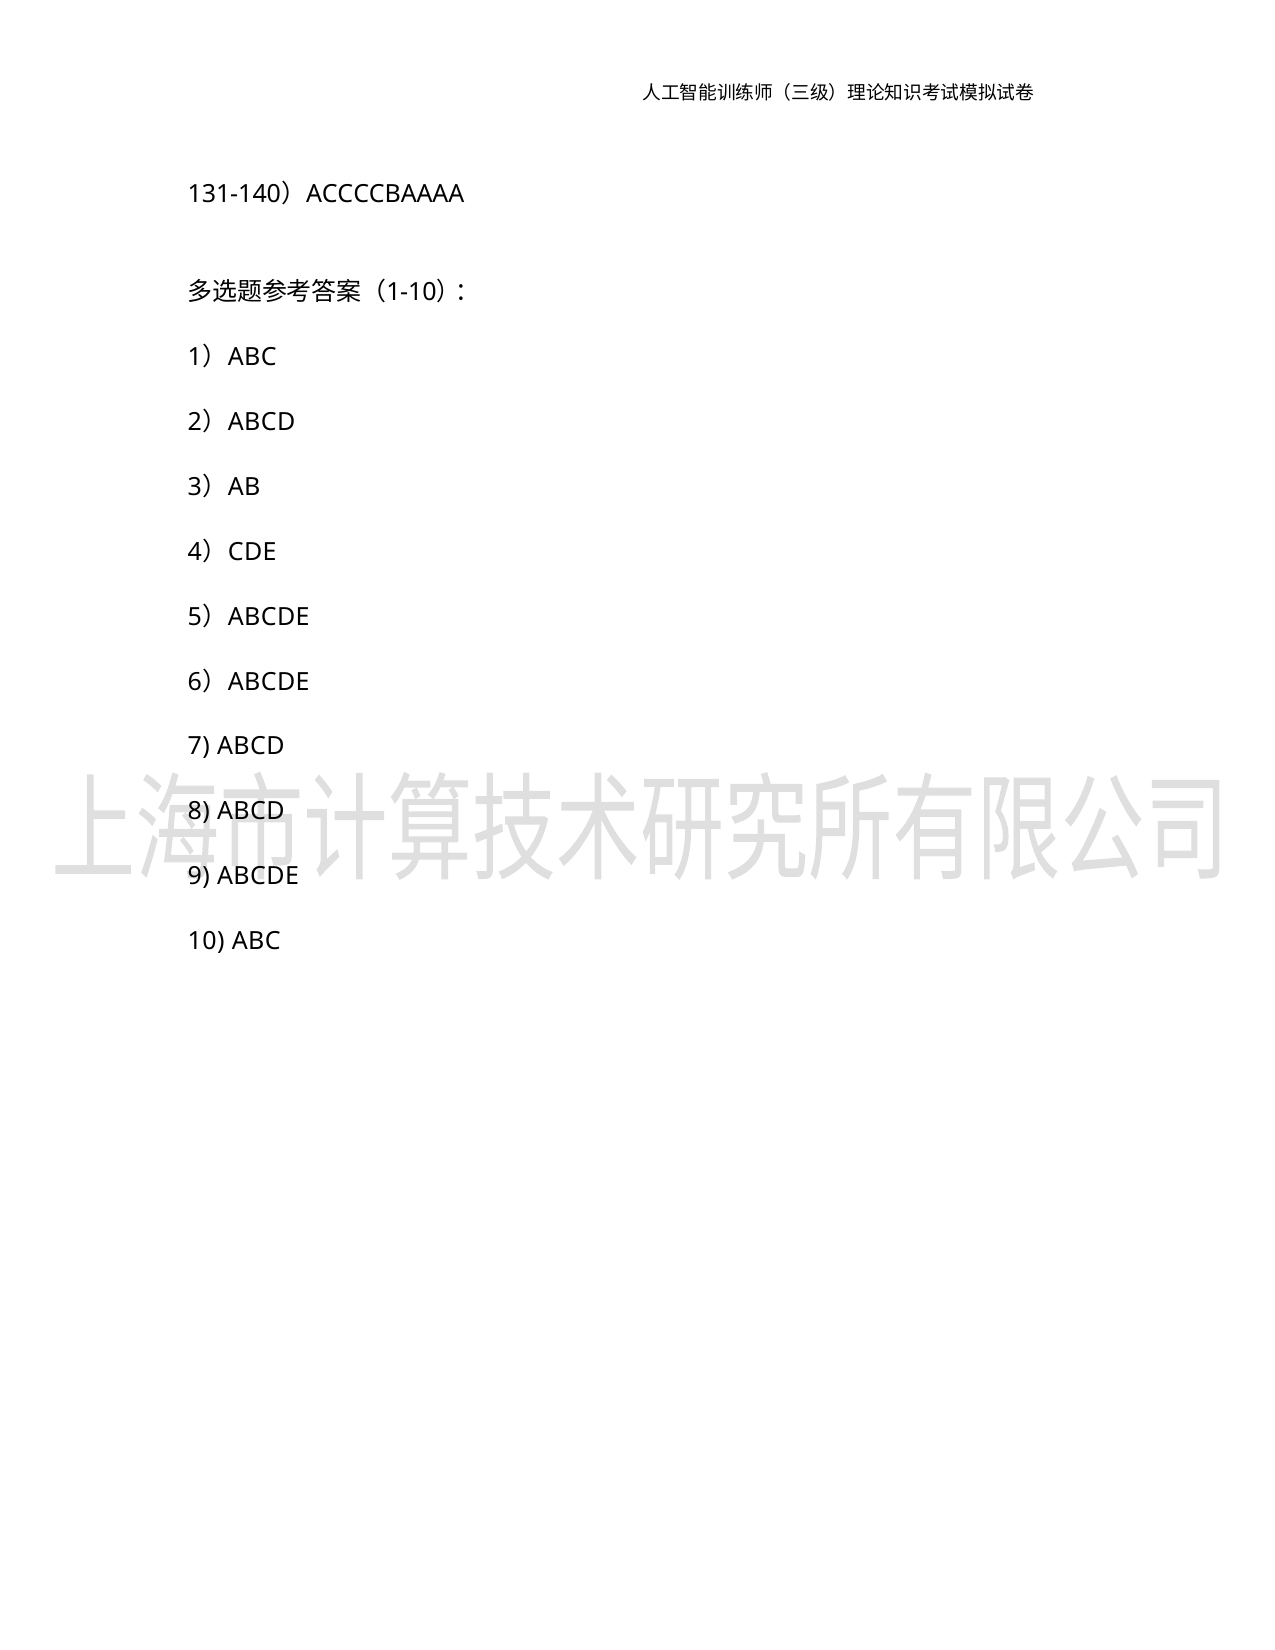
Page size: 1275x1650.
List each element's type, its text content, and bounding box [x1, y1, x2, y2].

text 5）ABCDE [187, 582, 1087, 647]
text 6）ABCDE [187, 647, 1087, 712]
text 3）AB [187, 452, 1087, 517]
text 4）CDE [187, 517, 1087, 582]
text 131-140）ACCCCBAAAA [187, 159, 1087, 224]
text 9) ABCDE [187, 842, 1087, 907]
text 7) ABCD [187, 712, 1087, 777]
text 多选题参考答案（1-10）： [187, 257, 1087, 322]
text 1）ABC [187, 322, 1087, 387]
text 10) ABC [187, 907, 1087, 972]
text 8) ABCD [187, 777, 1087, 842]
text 2）ABCD [187, 387, 1087, 452]
